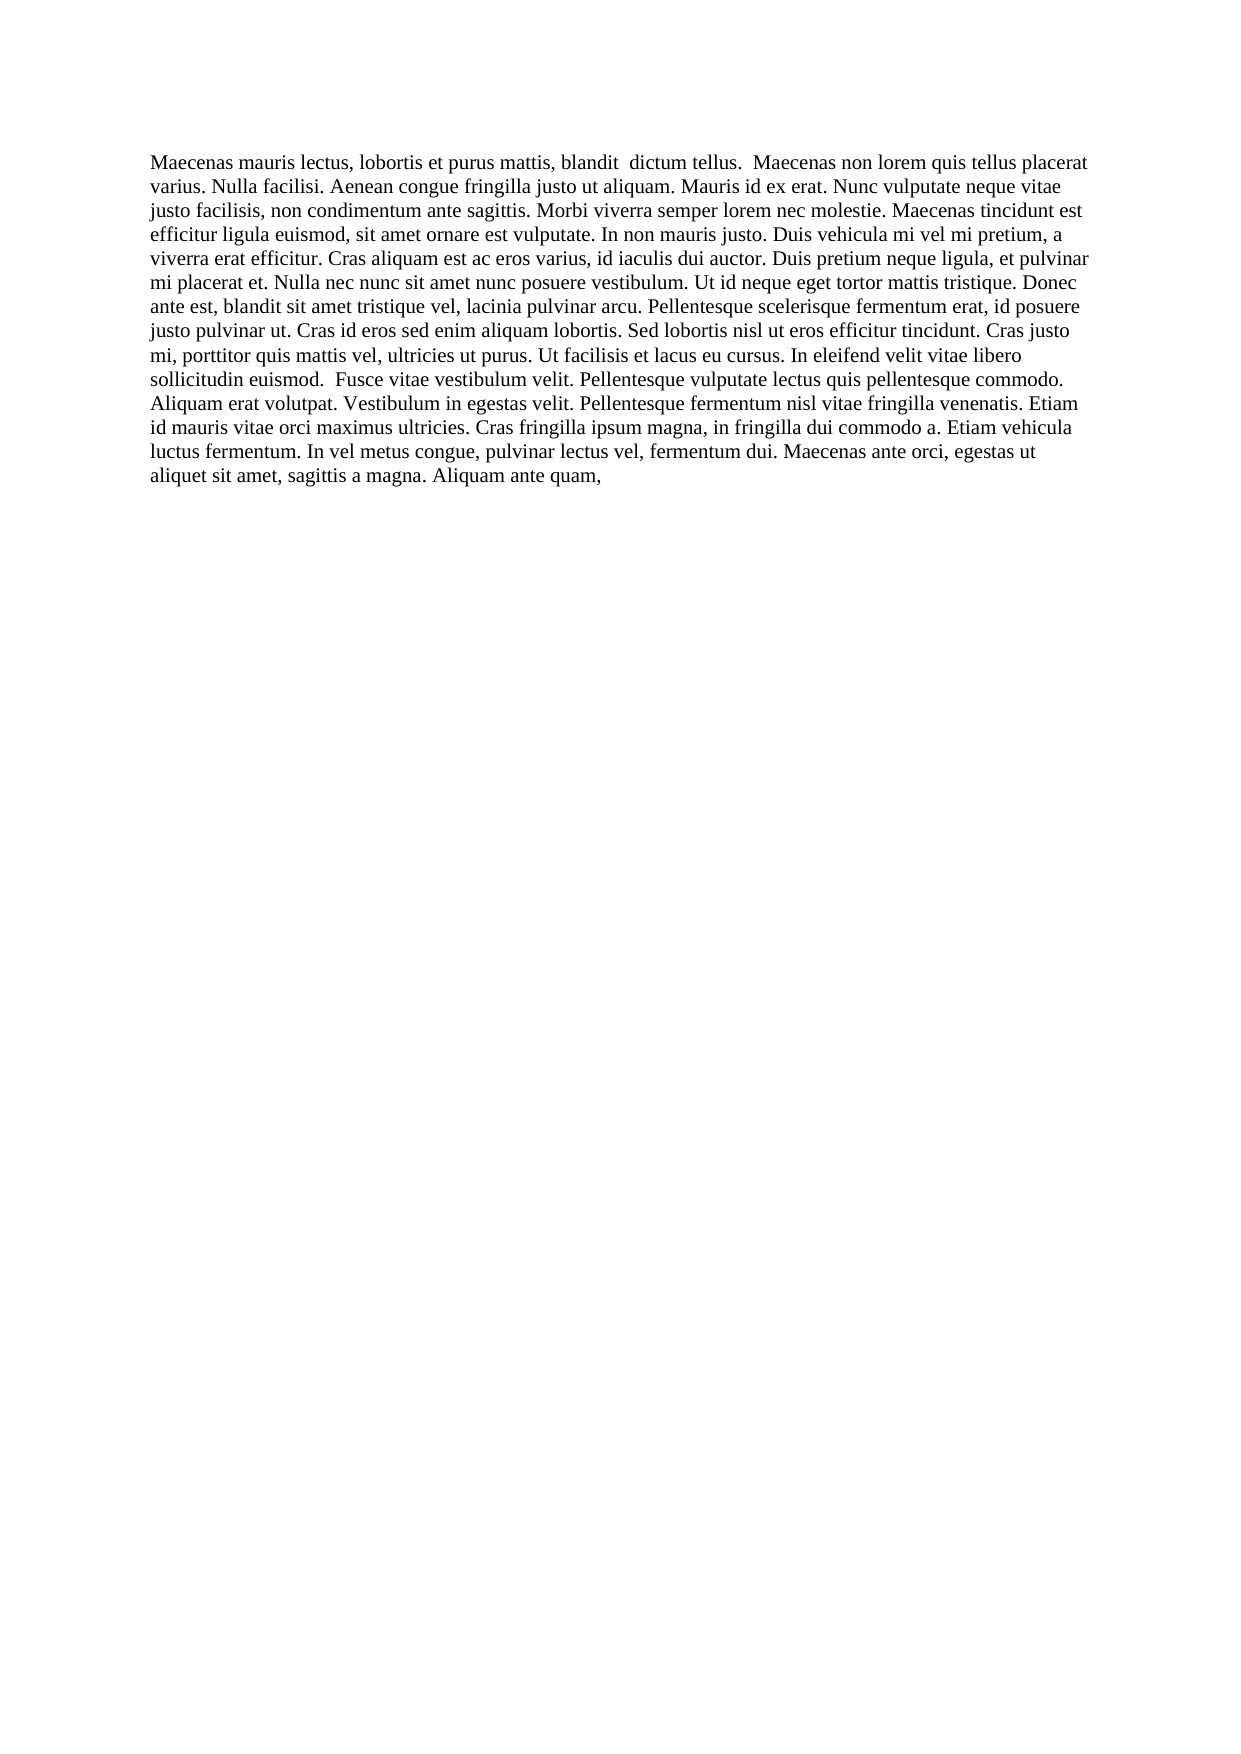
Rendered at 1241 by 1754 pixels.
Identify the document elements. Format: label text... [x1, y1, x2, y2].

text Maecenas mauris lectus, lobortis et purus mattis, blandit dictum tellus. Maecenas non lorem quis tellus placerat varius. Nulla facilisi. Aenean congue fringilla justo ut aliquam. Mauris id ex erat. Nunc vulputate neque vitae justo facilisis, non condimentum ante sagittis. Morbi viverra semper lorem nec molestie. Maecenas tincidunt est efficitur ligula euismod, sit amet ornare est vulputate. In non mauris justo. Duis vehicula mi vel mi pretium, a viverra erat efficitur. Cras aliquam est ac eros varius, id iaculis dui auctor. Duis pretium neque ligula, et pulvinar mi placerat et. Nulla nec nunc sit amet nunc posuere vestibulum. Ut id neque eget tortor mattis tristique. Donec ante est, blandit sit amet tristique vel, lacinia pulvinar arcu. Pellentesque scelerisque fermentum erat, id posuere justo pulvinar ut. Cras id eros sed enim aliquam lobortis. Sed lobortis nisl ut eros efficitur tincidunt. Cras justo mi, porttitor quis mattis vel, ultricies ut purus. Ut facilisis et lacus eu cursus. In eleifend velit vitae libero sollicitudin euismod. Fusce vitae vestibulum velit. Pellentesque vulputate lectus quis pellentesque commodo. Aliquam erat volutpat. Vestibulum in egestas velit. Pellentesque fermentum nisl vitae fringilla venenatis. Etiam id mauris vitae orci maximus ultricies. Cras fringilla ipsum magna, in fringilla dui commodo a. Etiam vehicula luctus fermentum. In vel metus congue, pulvinar lectus vel, fermentum dui. Maecenas ante orci, egestas ut aliquet sit amet, sagittis a magna. Aliquam ante quam, [150, 150, 1090, 487]
